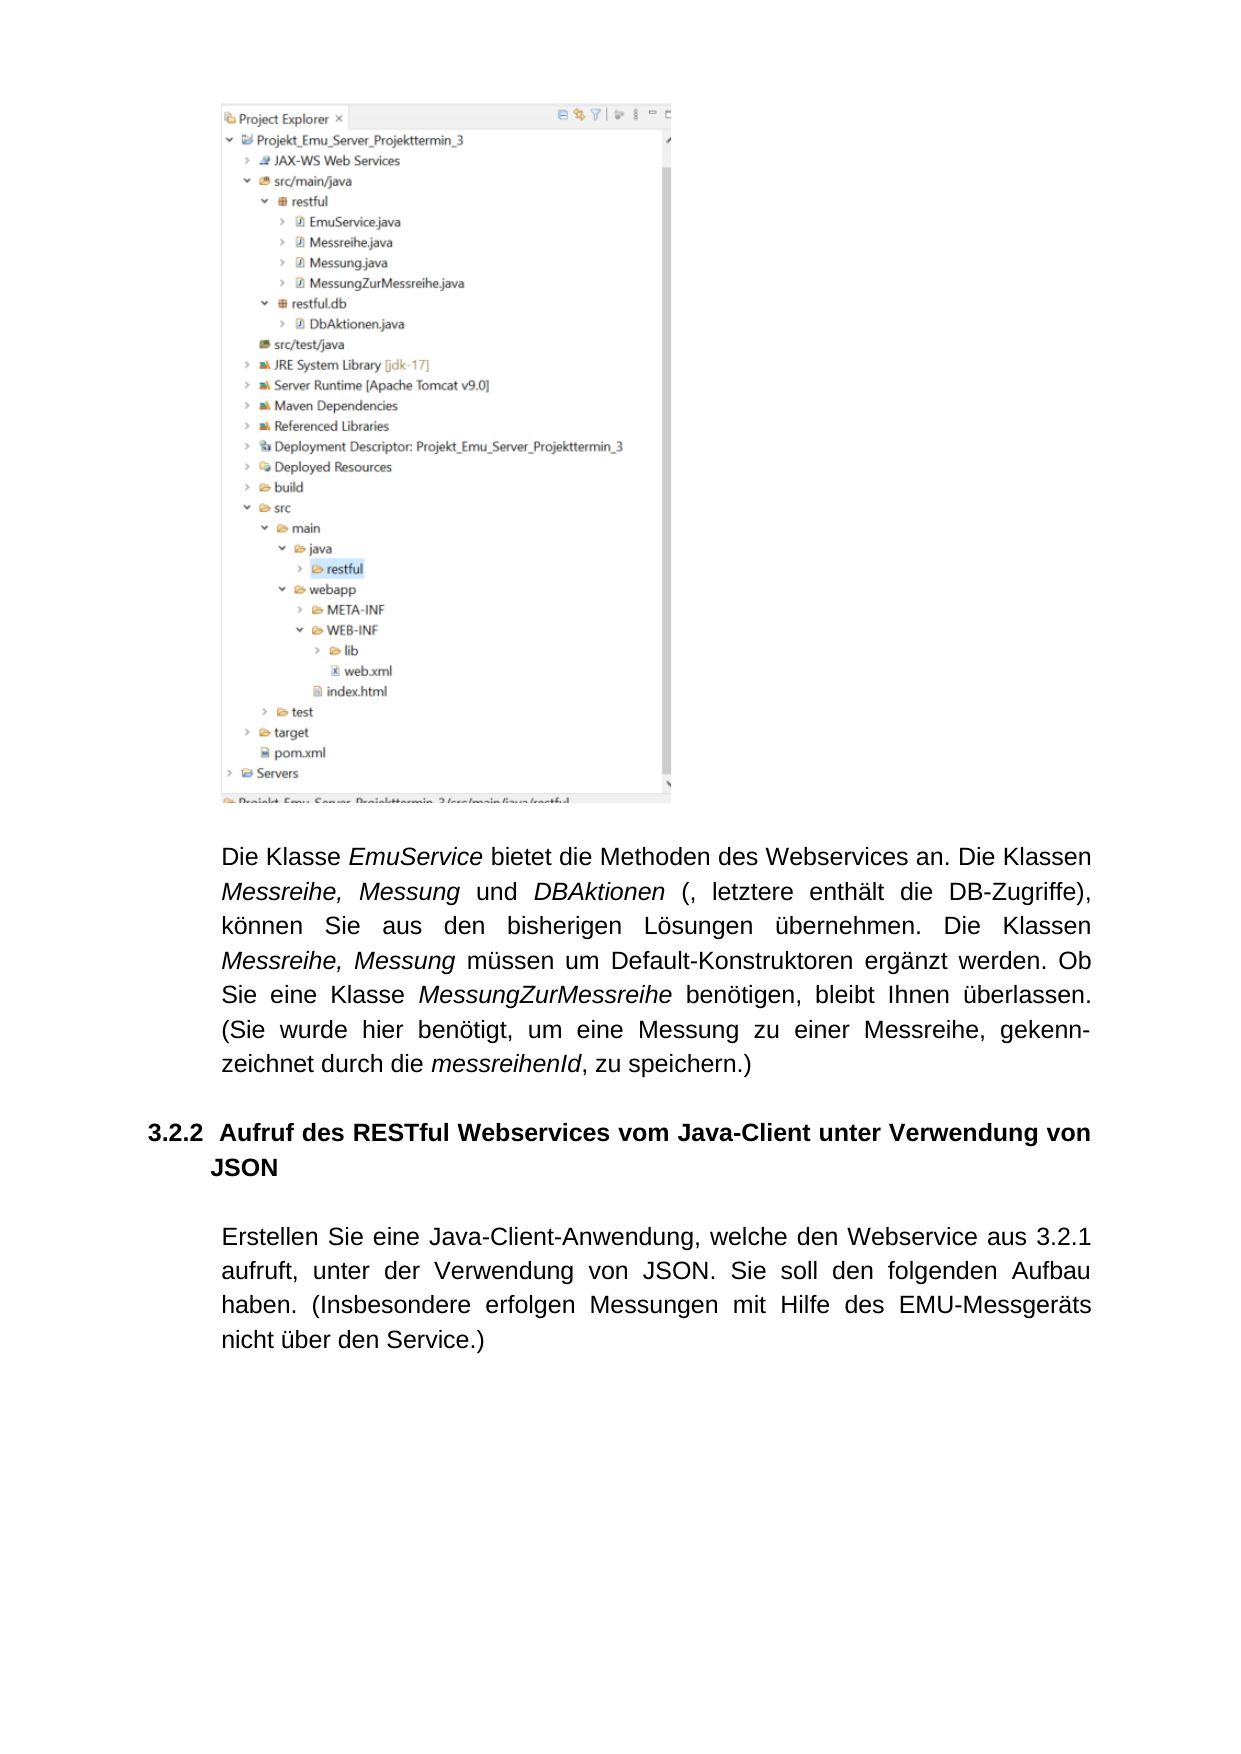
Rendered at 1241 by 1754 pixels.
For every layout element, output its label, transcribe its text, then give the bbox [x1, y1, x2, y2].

picture [221, 103, 672, 803]
text Die Klasse EmuService bietet die Methoden des Webservices an. Die Klassen Messreihe, Messung und DBAktionen (, letztere enthält die DB-Zugriffe), können Sie aus den bisherigen Lösungen übernehmen. Die Klassen Messreihe, Messung müssen um Default-Konstruktoren ergänzt werden. Ob Sie eine Klasse MessungZurMessreihe benötigen, bleibt Ihnen überlassen. (Sie wurde hier benötigt, um eine Messung zu einer Messreihe, gekenn-zeichnet durch die messreihenId, zu speichern.) [221, 842, 1093, 1078]
text Erstellen Sie eine Java-Client-Anwendung, welche den Webservice aus 3.2.1 aufruft, unter der Verwendung von JSON. Sie soll den folgenden Aufbau haben. (Insbesondere erfolgen Messungen mit Hilfe des EMU-Messgeräts nicht über den Service.) [221, 1222, 1093, 1354]
text 3.2.2 Aufruf des RESTful Webservices vom Java-Client unter Verwendung von JSON [148, 1118, 1093, 1181]
